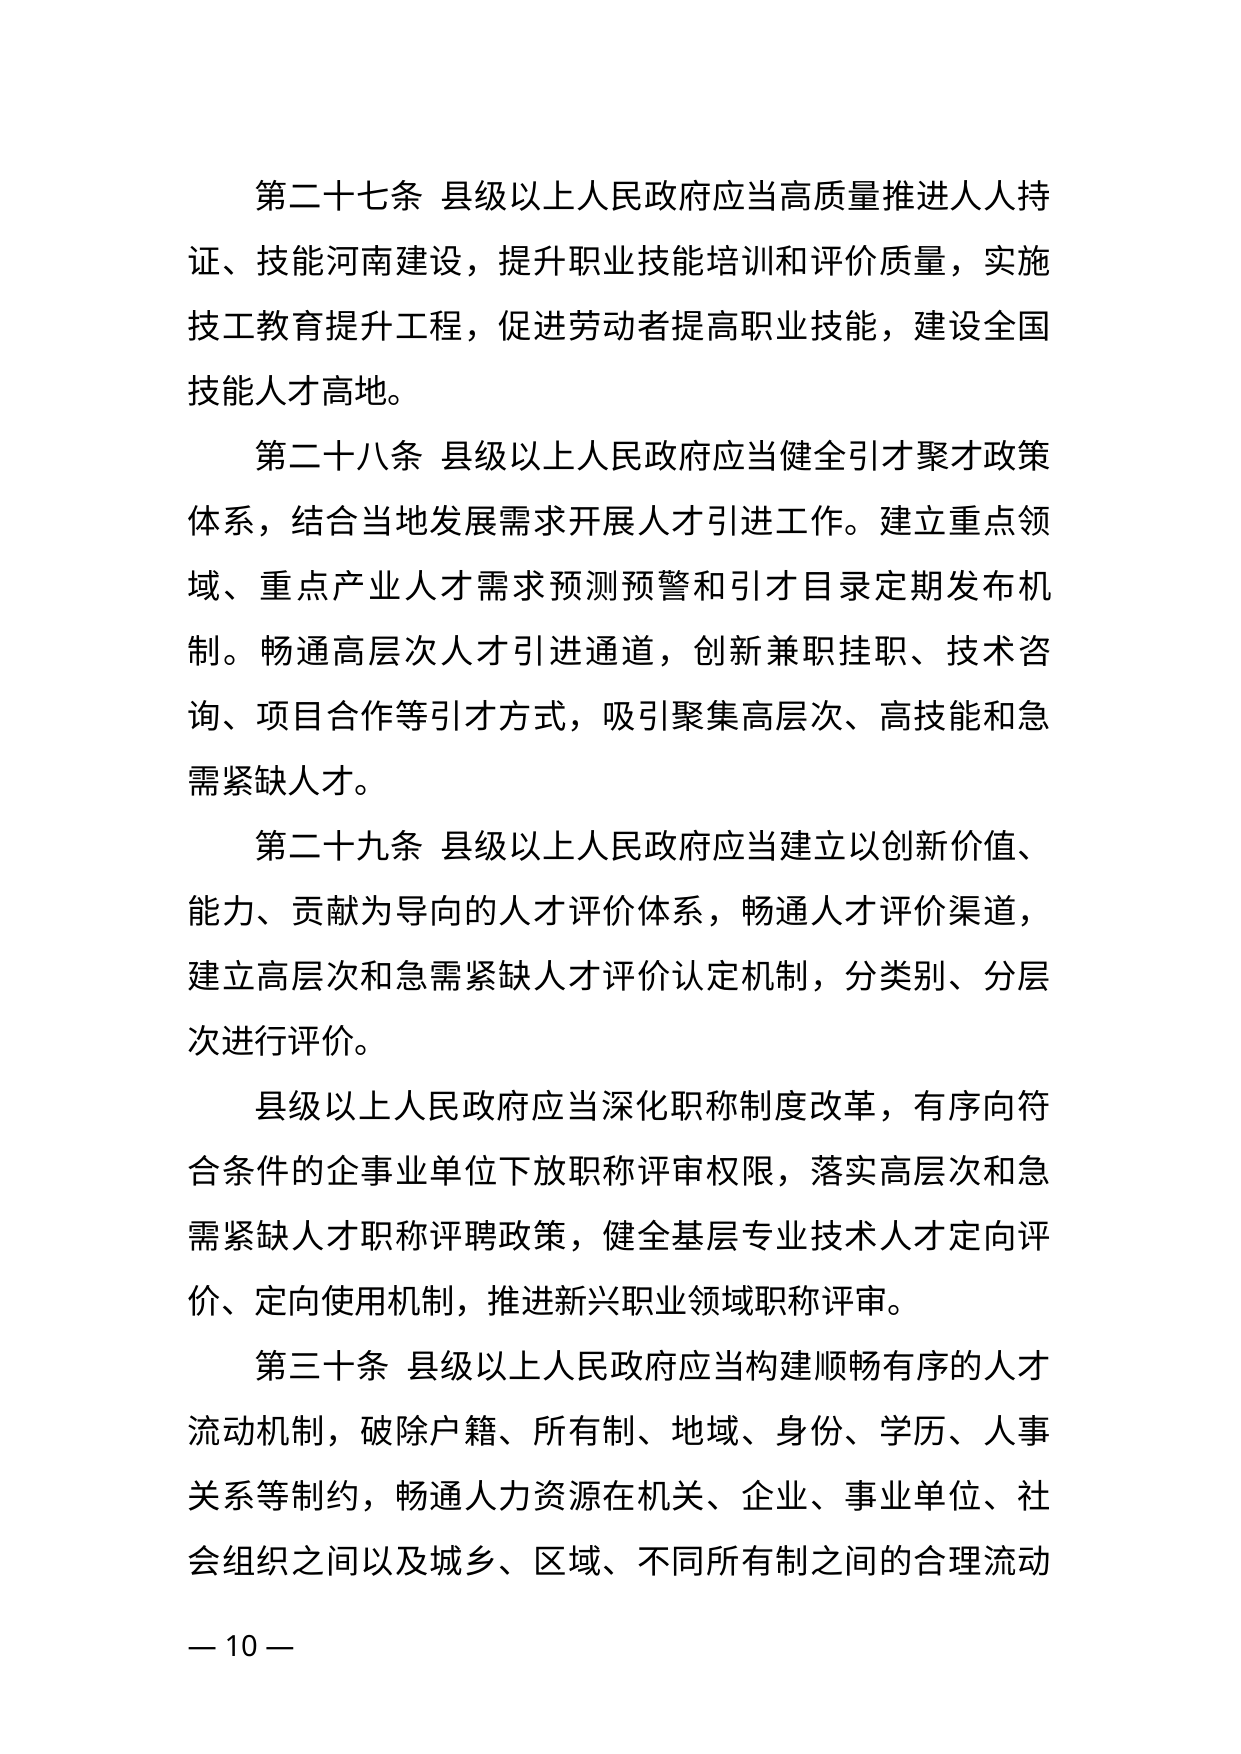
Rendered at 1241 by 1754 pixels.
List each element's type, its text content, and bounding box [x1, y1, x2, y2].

text 县级以上人民政府应当深化职称制度改革，有序向符合条件的企事业单位下放职称评审权限，落实高层次和急需紧缺人才职称评聘政策，健全基层专业技术人才定向评价、定向使用机制，推进新兴职业领域职称评审。 [187, 1072, 1053, 1332]
text 第二十八条 县级以上人民政府应当健全引才聚才政策体系，结合当地发展需求开展人才引进工作。建立重点领域、重点产业人才需求预测预警和引才目录定期发布机制。畅通高层次人才引进通道，创新兼职挂职、技术咨询、项目合作等引才方式，吸引聚集高层次、高技能和急需紧缺人才。 [187, 422, 1053, 812]
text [187, 1332, 1053, 1592]
text 第二十七条 县级以上人民政府应当高质量推进人人持证、技能河南建设，提升职业技能培训和评价质量，实施技工教育提升工程，促进劳动者提高职业技能，建设全国技能人才高地。 [187, 162, 1053, 422]
text 第二十九条 县级以上人民政府应当建立以创新价值、能力、贡献为导向的人才评价体系，畅通人才评价渠道，建立高层次和急需紧缺人才评价认定机制，分类别、分层次进行评价。 [187, 812, 1053, 1072]
